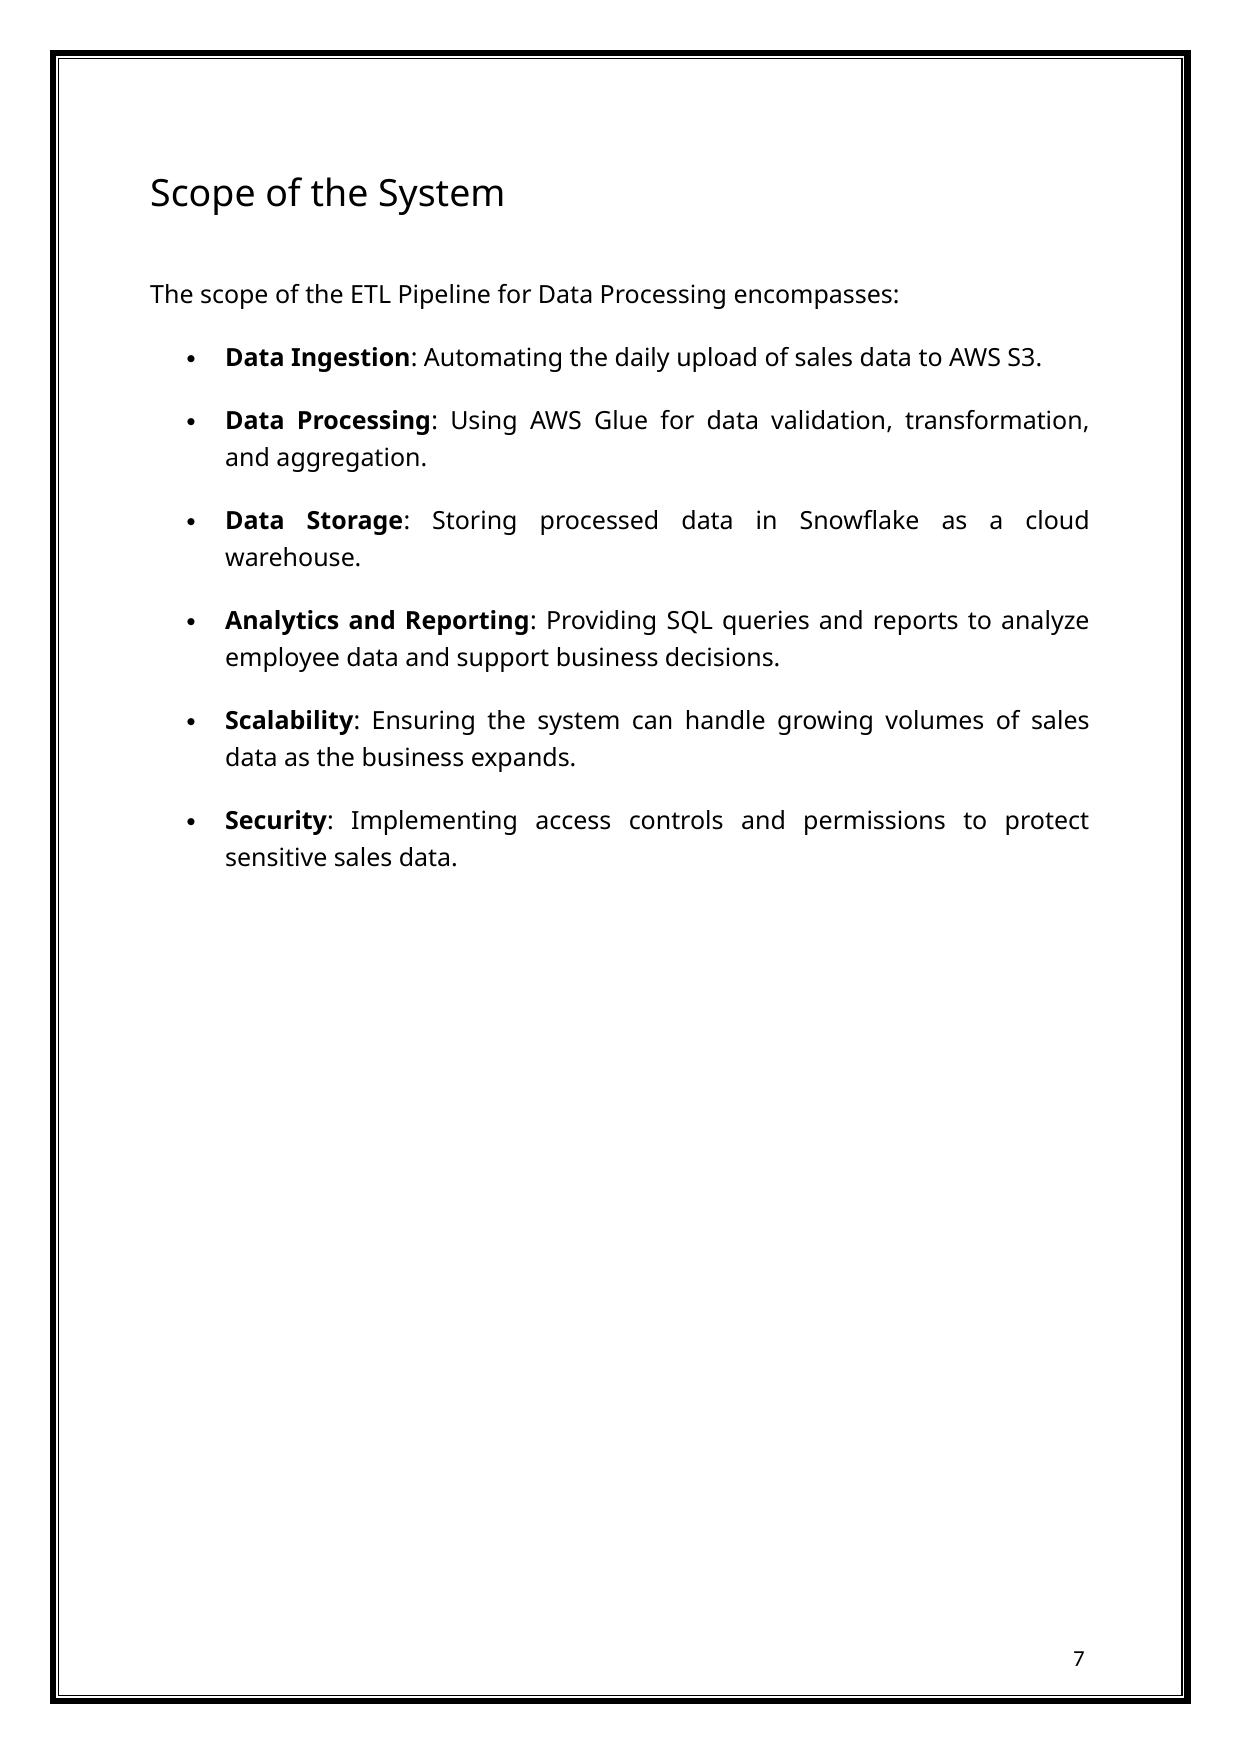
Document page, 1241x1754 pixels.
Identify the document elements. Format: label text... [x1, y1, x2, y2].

list Security: Implementing access controls and permissions to protect sensitive sales data. [187, 803, 1090, 874]
list Analytics and Reporting: Providing SQL queries and reports to analyze employee data and support business decisions. [187, 603, 1090, 674]
list Data Storage: Storing processed data in Snowflake as a cloud warehouse. [187, 503, 1090, 574]
list Data Ingestion: Automating the daily upload of sales data to AWS S3. [187, 340, 1090, 374]
text The scope of the ETL Pipeline for Data Processing encompasses: [150, 276, 1090, 311]
list Scalability: Ensuring the system can handle growing volumes of sales data as the business expands. [187, 703, 1090, 774]
subtitle Scope of the System [150, 167, 1090, 218]
list Data Processing: Using AWS Glue for data validation, transformation, and aggregation. [187, 403, 1090, 474]
